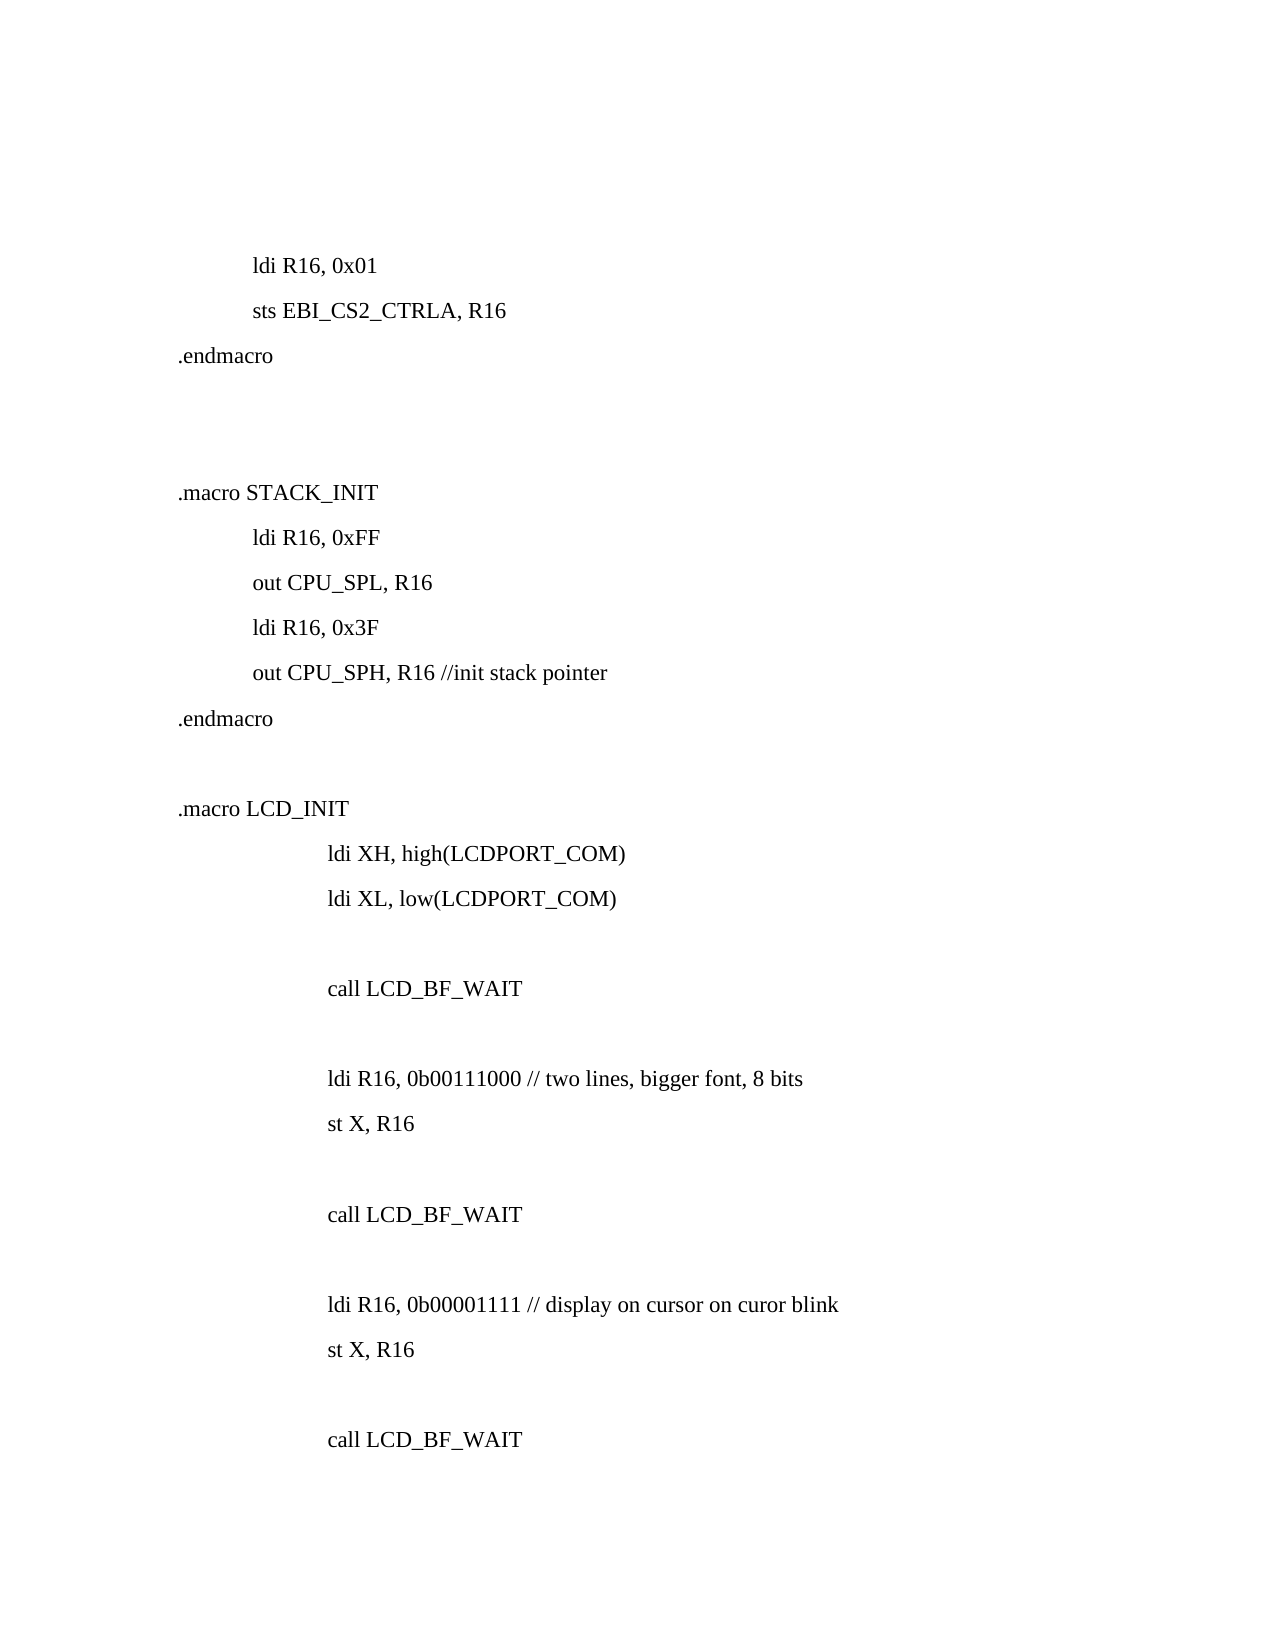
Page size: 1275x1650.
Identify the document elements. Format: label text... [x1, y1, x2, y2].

text st X, R16 [177, 1336, 1098, 1362]
text .macro LCD_INIT [177, 795, 1098, 821]
text ldi R16, 0x3F [177, 614, 1098, 641]
text out CPU_SPL, R16 [177, 569, 1098, 596]
text ldi R16, 0b00001111 // display on cursor on curor blink [177, 1291, 1098, 1317]
text .macro STACK_INIT [177, 479, 1098, 505]
text out CPU_SPH, R16 //init stack pointer [177, 659, 1098, 686]
text ldi R16, 0b00111000 // two lines, bigger font, 8 bits [177, 1065, 1098, 1092]
text ldi R16, 0x01 [177, 252, 1098, 278]
text ldi XH, high(LCDPORT_COM) [177, 840, 1098, 866]
text call LCD_BF_WAIT [177, 1201, 1098, 1227]
text call LCD_BF_WAIT [177, 1426, 1098, 1453]
text ldi R16, 0xFF [177, 524, 1098, 551]
text .endmacro [177, 704, 1098, 731]
text ldi XL, low(LCDPORT_COM) [177, 885, 1098, 911]
text st X, R16 [177, 1111, 1098, 1137]
text sts EBI_CS2_CTRLA, R16 [177, 297, 1098, 323]
text .endmacro [177, 342, 1098, 368]
text call LCD_BF_WAIT [177, 975, 1098, 1002]
